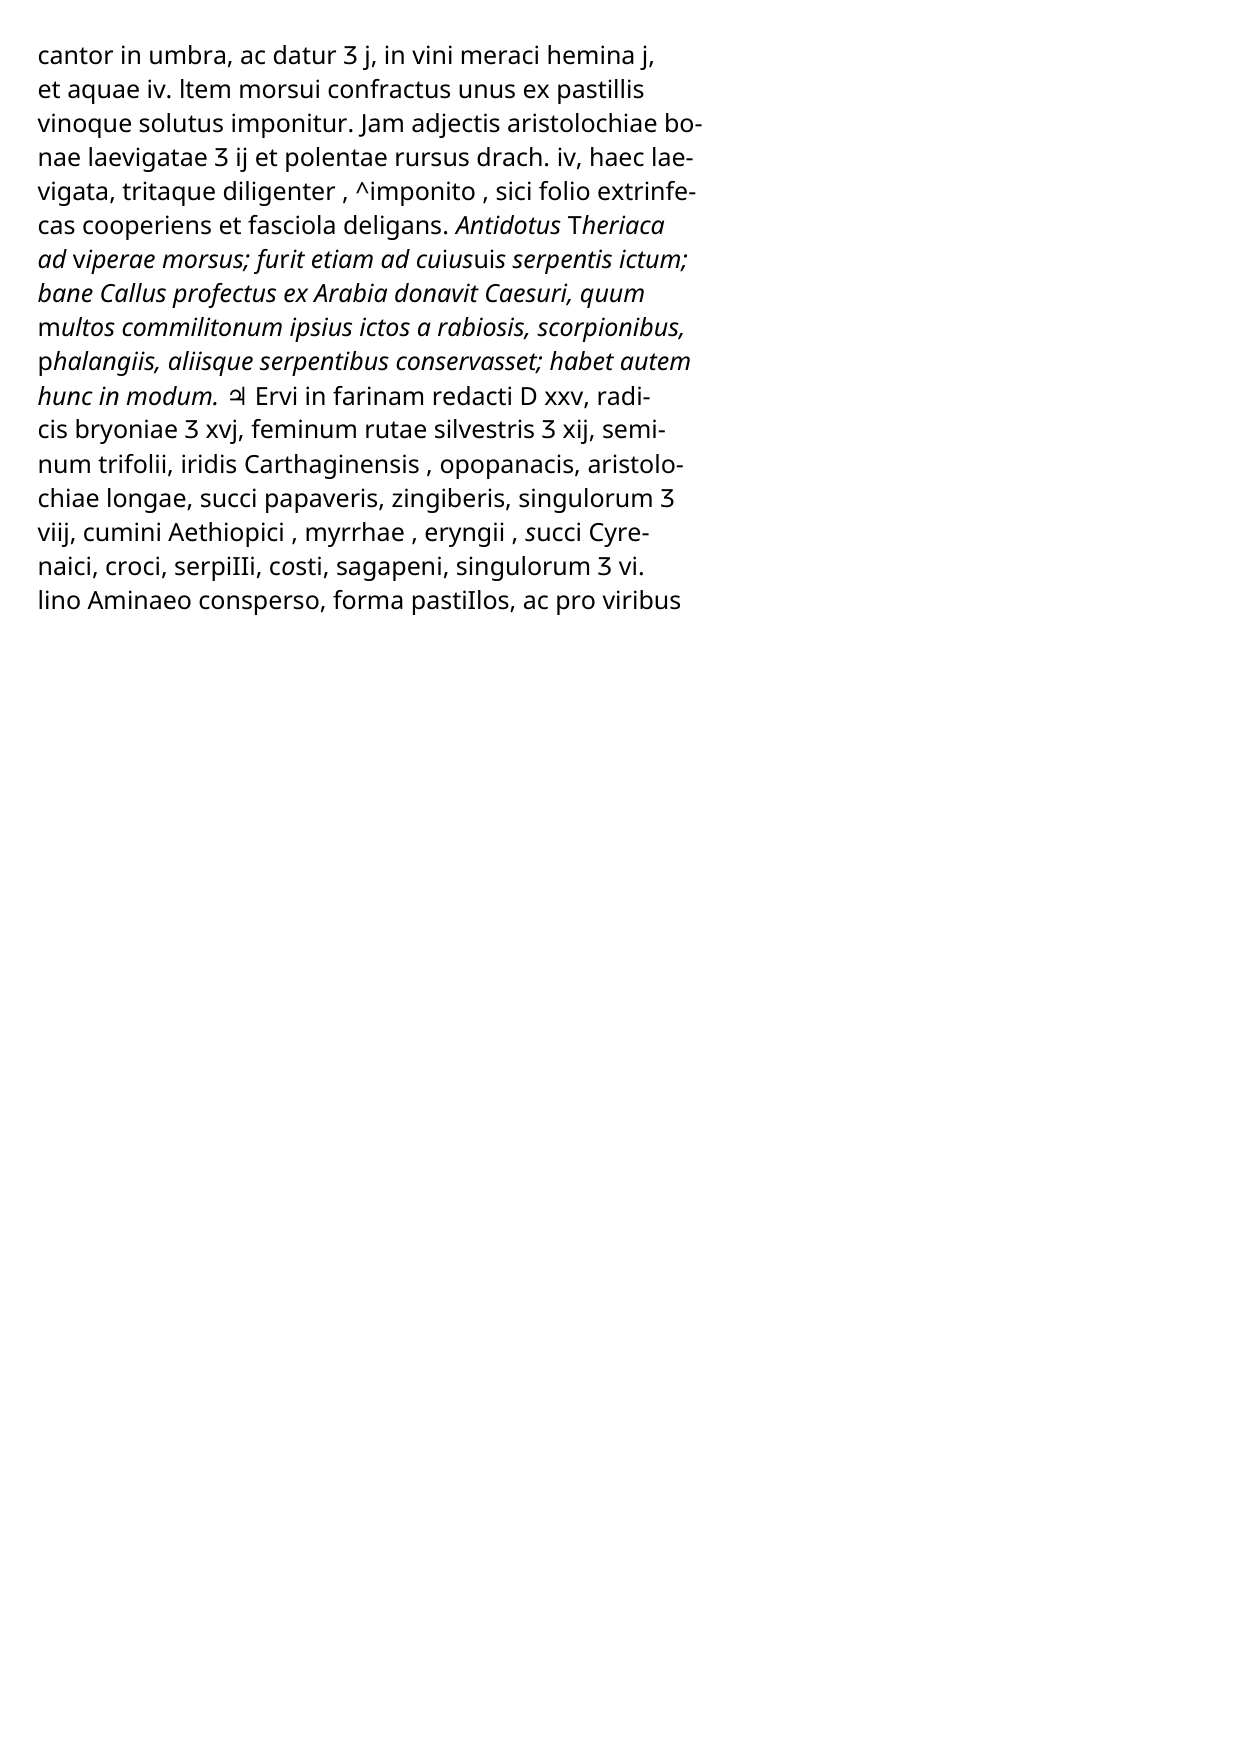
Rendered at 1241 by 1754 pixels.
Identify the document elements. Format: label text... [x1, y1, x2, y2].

text cantor in umbra, ac datur Ʒ j, in vini meraci hemina j, et aquae iv. ltem morsui confractus unus ex pastillis vinoque solutus imponitur. Jam adjectis aristolochiae bo- nae laevigatae Ʒ ij et polentae rursus drach. iv, haec lae- vigata, tritaque diligenter , ^imponito , sici folio extrinfe- cas cooperiens et fasciola deligans. Antidotus Theriaca ad viperae morsus; furit etiam ad cuiusuis serpentis ictum; bane Callus profectus ex Arabia donavit Caesuri, quum multos commilitonum ipsius ictos a rabiosis, scorpionibus, phalangiis, aliisque serpentibus conservasset; habet autem hunc in modum. ♃ Ervi in farinam redacti D xxv, radi- cis bryoniae Ʒ xvj, feminum rutae silvestris Ʒ xij, semi- num trifolii, iridis Carthaginensis , opopanacis, aristolo- chiae longae, succi papaveris, zingiberis, singulorum Ʒ viij, cumini Aethiopici , myrrhae , eryngii , succi Cyre- naici, croci, serpiIIi, costi, sagapeni, singulorum Ʒ vi. lino Aminaeo consperso, forma pastiIlos, ac pro viribus [37, 37, 1203, 617]
